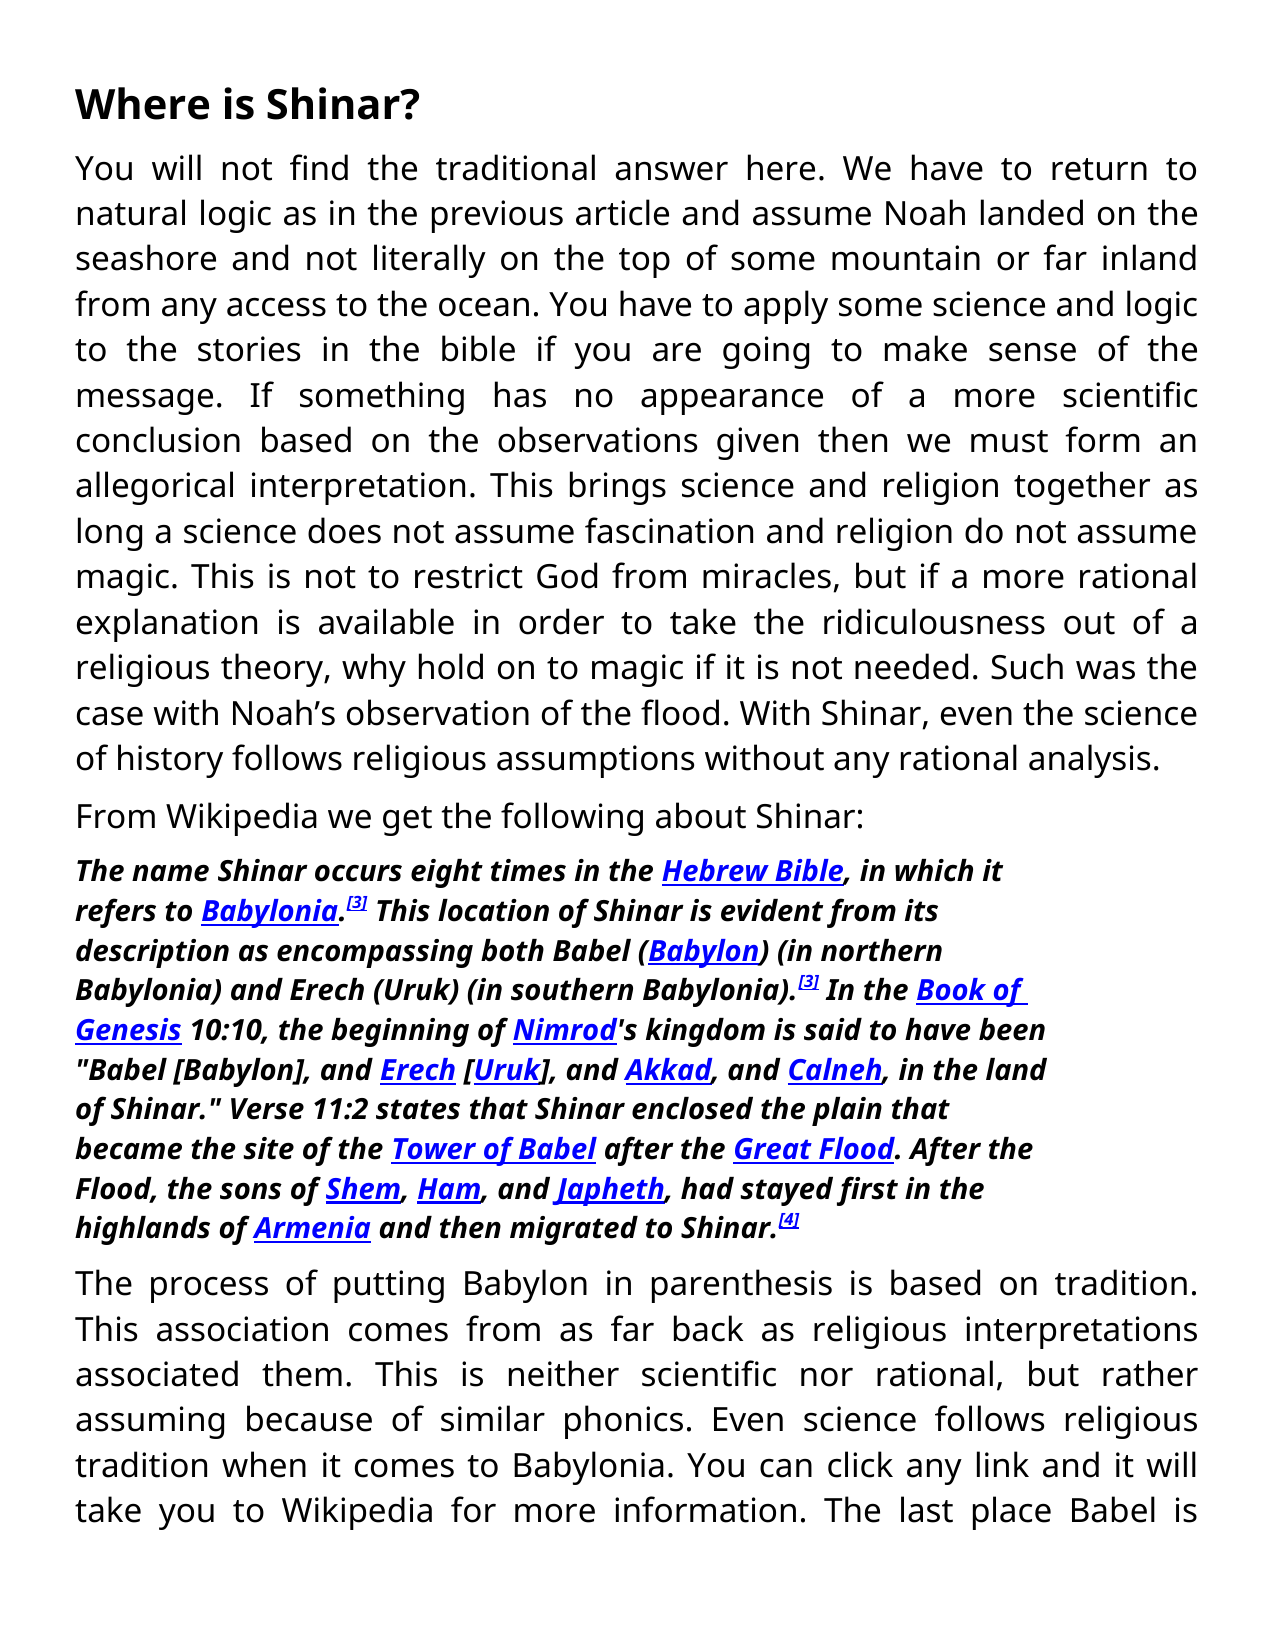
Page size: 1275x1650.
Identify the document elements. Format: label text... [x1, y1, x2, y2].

list From Wikipedia we get the following about Shinar: [75, 793, 1200, 838]
list You will not find the traditional answer here. We have to return to natural logic as in the previous article and assume Noah landed on the seashore and not literally on the top of some mountain or far inland from any access to the ocean. You have to apply some science and logic to the stories in the bible if you are going to make sense of the message. If something has no appearance of a more scientific conclusion based on the observations given then we must form an allegorical interpretation. This brings science and religion together as long a science does not assume fascination and religion do not assume magic. This is not to restrict God from miracles, but if a more rational explanation is available in order to take the ridiculousness out of a religious theory, why hold on to magic if it is not needed. Such was the case with Noah’s observation of the flood. With Shinar, even the science of history follows religious assumptions without any rational analysis. [75, 144, 1200, 780]
subtitle Where is Shinar? [75, 75, 1200, 132]
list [75, 1260, 1200, 1532]
list The name Shinar occurs eight times in the Hebrew Bible, in which it refers to Babylonia.[3] This location of Shinar is evident from its description as encompassing both Babel (Babylon) (in northern Babylonia) and Erech (Uruk) (in southern Babylonia).[3] In the Book of Genesis 10:10, the beginning of Nimrod's kingdom is said to have been "Babel [Babylon], and Erech [Uruk], and Akkad, and Calneh, in the land of Shinar." Verse 11:2 states that Shinar enclosed the plain that became the site of the Tower of Babel after the Great Flood. After the Flood, the sons of Shem, Ham, and Japheth, had stayed first in the highlands of Armenia and then migrated to Shinar.[4] [75, 851, 1050, 1247]
